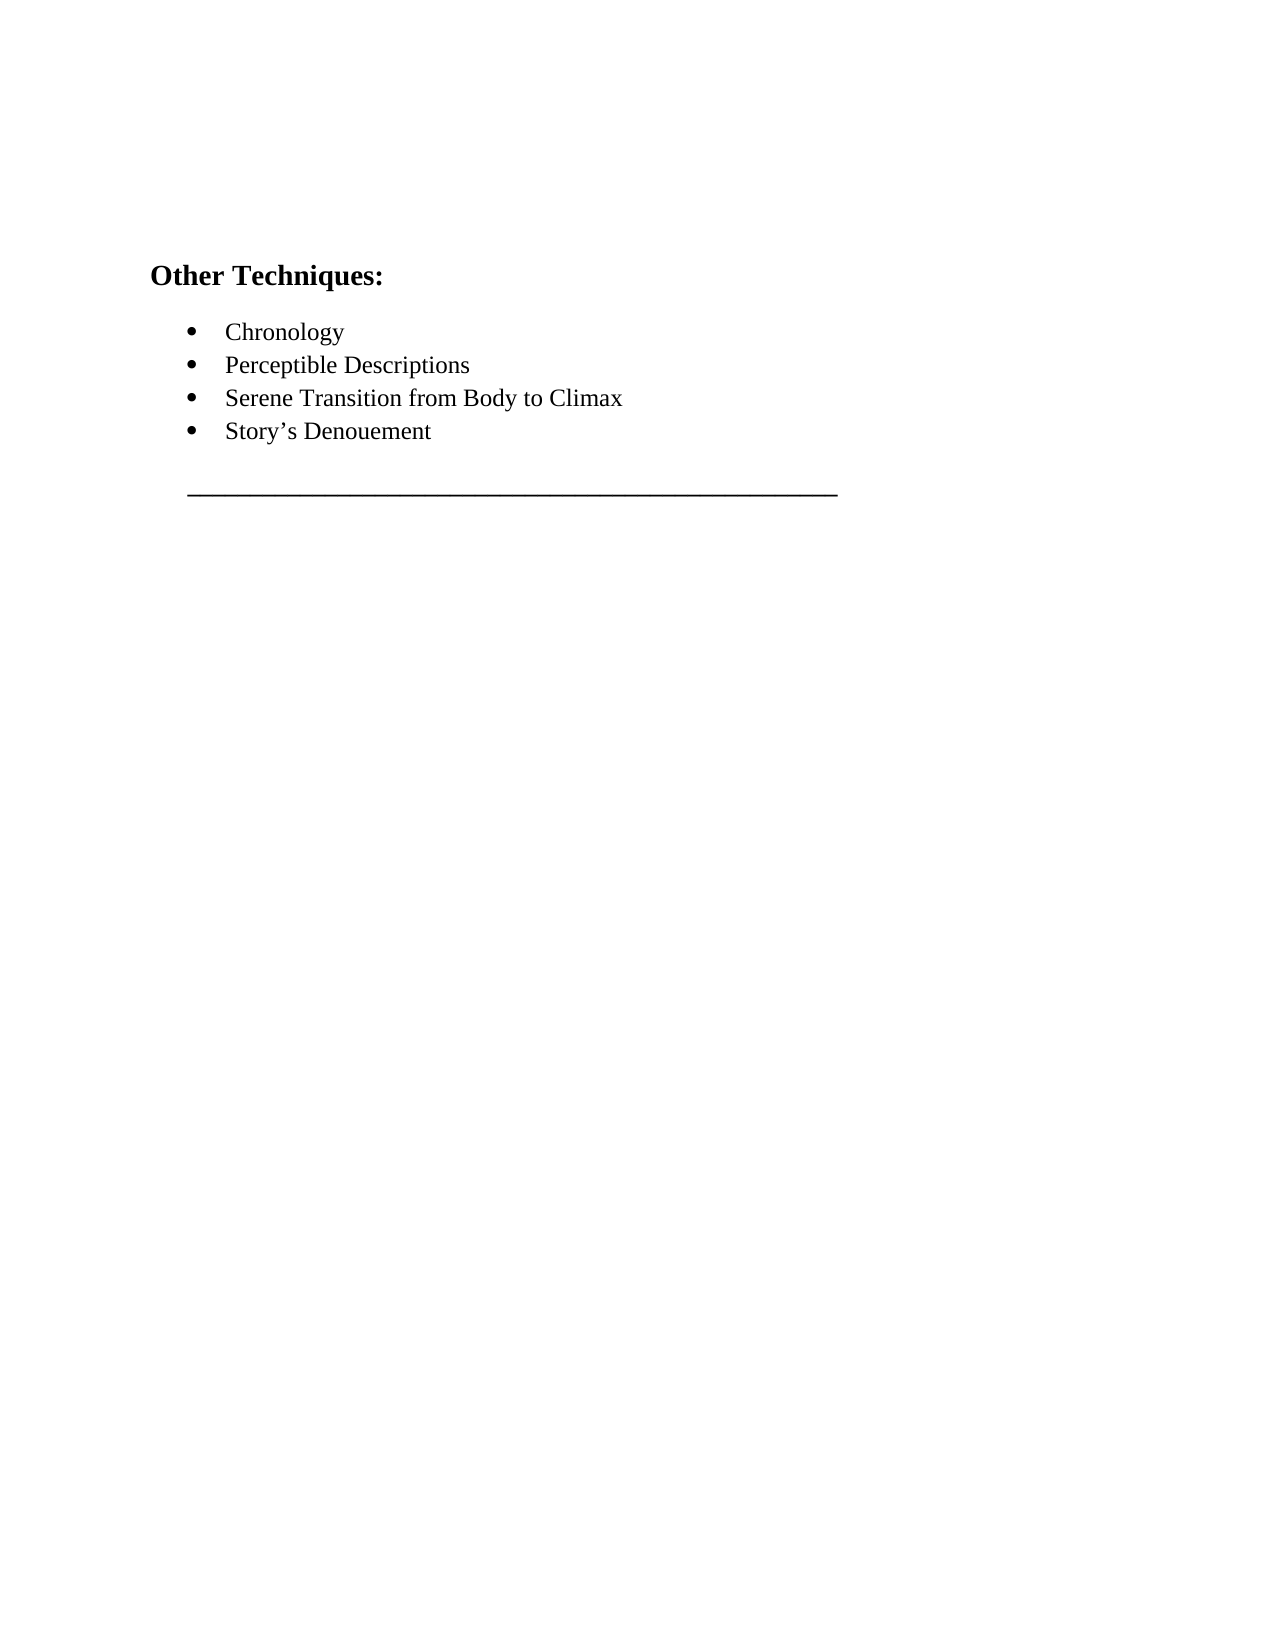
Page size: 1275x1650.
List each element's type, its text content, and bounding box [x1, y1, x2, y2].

list Story’s Denouement [187, 416, 1125, 445]
text Other Techniques: [150, 258, 1125, 291]
list Serene Transition from Body to Climax [187, 383, 1125, 412]
list Chronology [187, 317, 1125, 346]
list Perceptible Descriptions [187, 350, 1125, 379]
text ____________________________________________________ [187, 470, 1125, 499]
